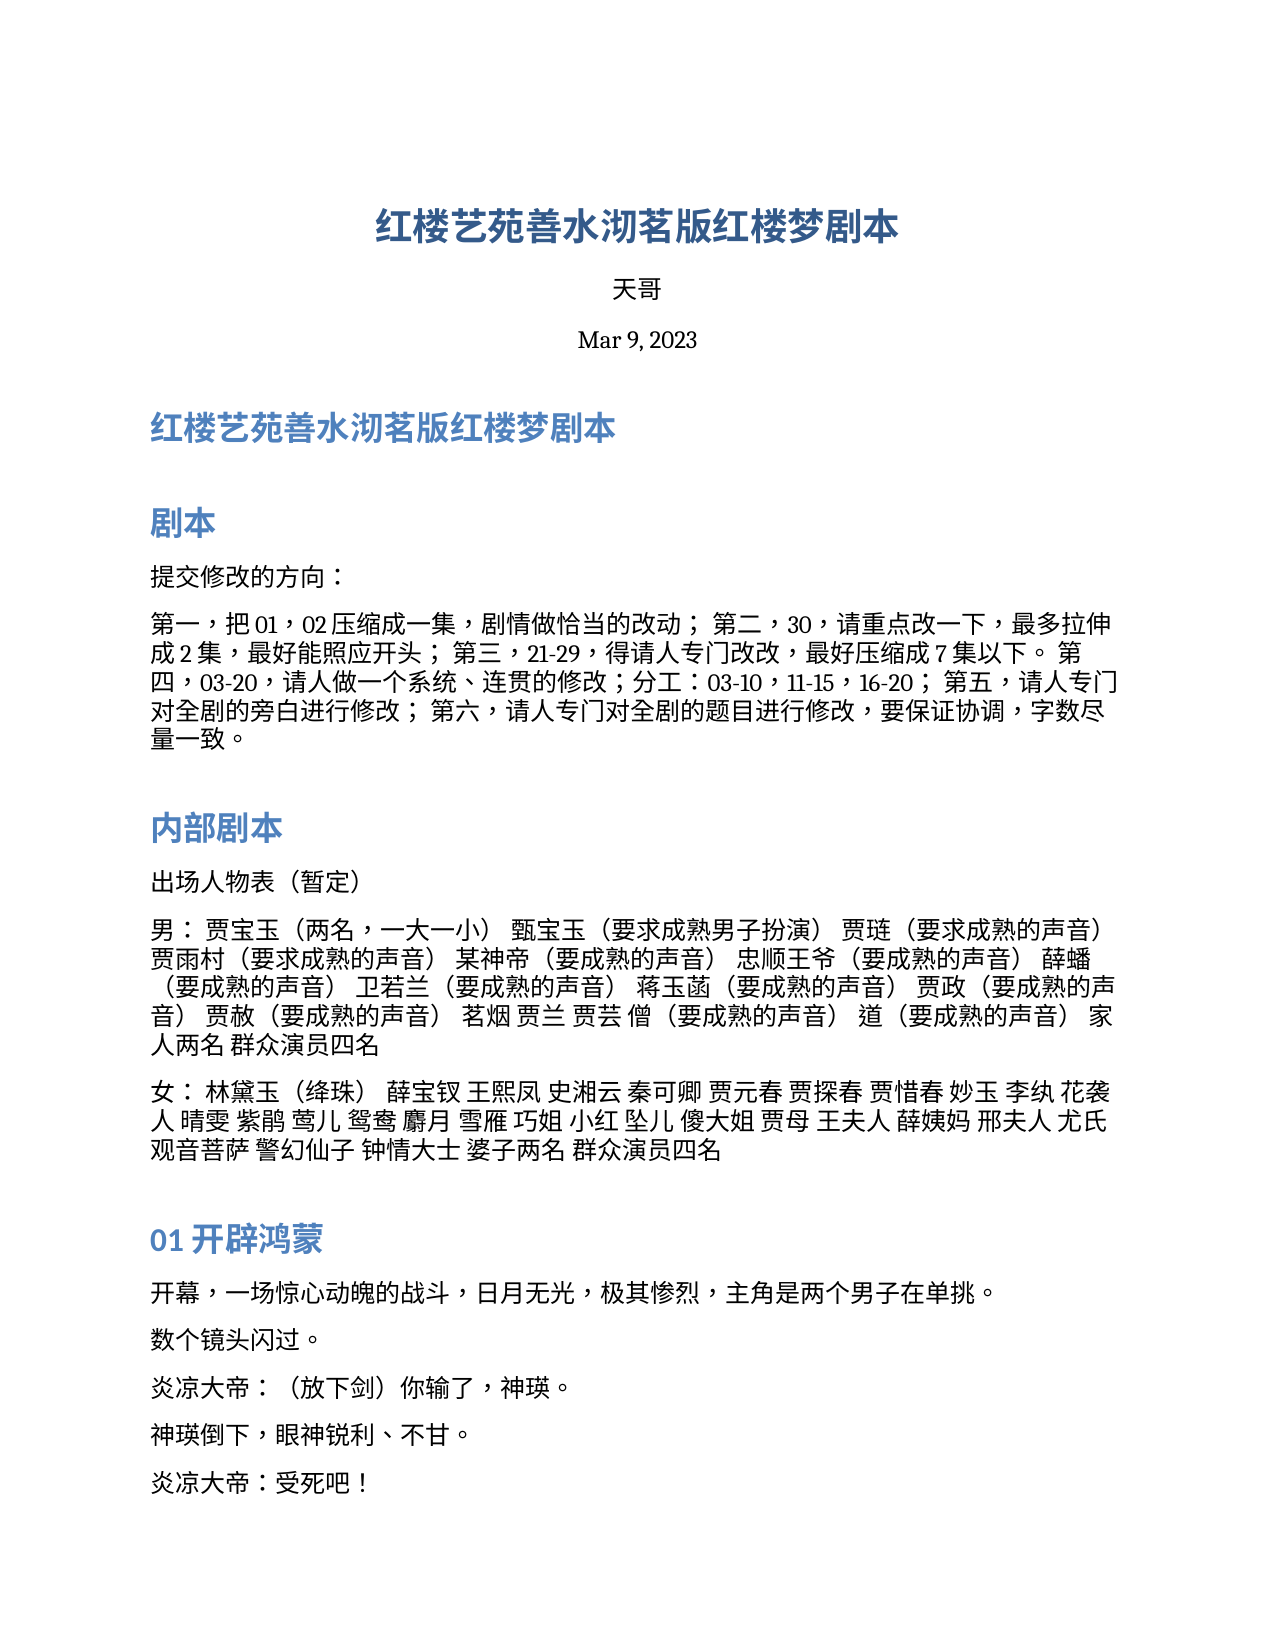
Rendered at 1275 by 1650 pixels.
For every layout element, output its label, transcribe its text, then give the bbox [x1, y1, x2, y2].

subtitle 内部剧本 [150, 805, 1125, 851]
text 炎凉大帝：受死吧！ [150, 1470, 1125, 1498]
text 天哥 [150, 276, 1125, 305]
text 出场人物表（暂定） [150, 869, 1125, 898]
text 炎凉大帝：（放下剑）你输了，神瑛。 [150, 1375, 1125, 1403]
title 红楼艺苑善水沏茗版红楼梦剧本 [150, 200, 1125, 251]
subtitle 01 开辟鸿蒙 [150, 1216, 1125, 1261]
text 第一，把01，02压缩成一集，剧情做恰当的改动； 第二，30，请重点改一下，最多拉伸成2集，最好能照应开头； 第三，21-29，得请人专门改改，最好压缩成7集以下。 第四，03-20，请人做一个系统、连贯的修改；分工：03-10，11-15，16-20； 第五，请人专门对全剧的旁白进行修改； 第六，请人专门对全剧的题目进行修改，要保证协调，字数尽量一致。 [150, 611, 1125, 755]
text 开幕，一场惊心动魄的战斗，日月无光，极其惨烈，主角是两个男子在单挑。 [150, 1280, 1125, 1308]
text 提交修改的方向： [150, 564, 1125, 593]
text 神瑛倒下，眼神锐利、不甘。 [150, 1422, 1125, 1451]
text 男： 贾宝玉（两名，一大一小） 甄宝玉（要求成熟男子扮演） 贾琏（要求成熟的声音） 贾雨村（要求成熟的声音） 某神帝（要成熟的声音） 忠顺王爷（要成熟的声音） 薛蟠（要成熟的声音） 卫若兰（要成熟的声音） 蒋玉菡（要成熟的声音） 贾政（要成熟的声音） 贾赦（要成熟的声音） 茗烟 贾兰 贾芸 僧（要成熟的声音） 道（要成熟的声音） 家人两名 群众演员四名 [150, 917, 1125, 1061]
subtitle 红楼艺苑善水沏茗版红楼梦剧本 [150, 404, 1125, 450]
text Mar 9, 2023 [150, 326, 1125, 354]
text 数个镜头闪过。 [150, 1327, 1125, 1356]
text 女： 林黛玉（绛珠） 薛宝钗 王熙凤 史湘云 秦可卿 贾元春 贾探春 贾惜春 妙玉 李纨 花袭人 晴雯 紫鹃 莺儿 鸳鸯 麝月 雪雁 巧姐 小红 坠儿 傻大姐 贾母 王夫人 薛姨妈 邢夫人 尤氏 观音菩萨 警幻仙子 钟情大士 婆子两名 群众演员四名 [150, 1079, 1125, 1166]
subtitle 剧本 [150, 500, 1125, 545]
